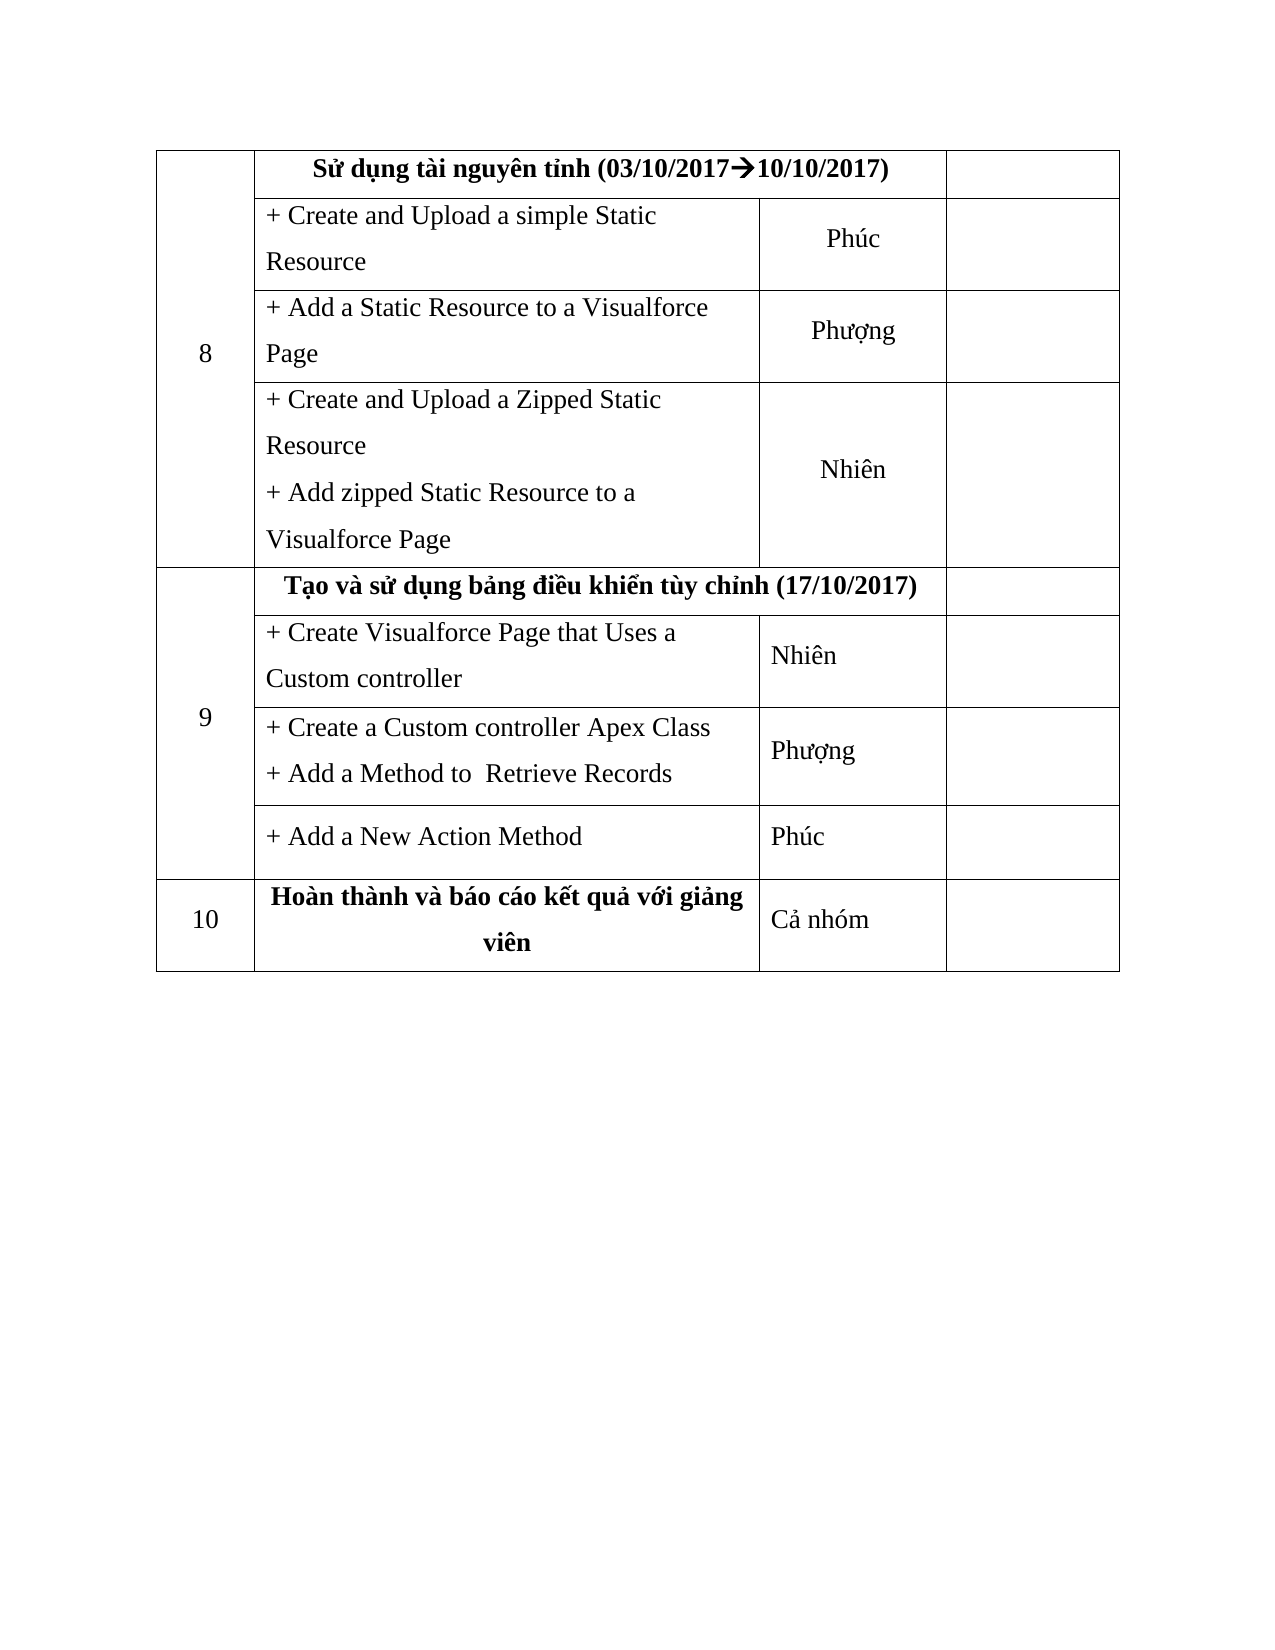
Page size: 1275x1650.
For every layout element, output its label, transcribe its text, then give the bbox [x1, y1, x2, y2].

table_cell Tạo và sử dụng bảng điều khiển tùy chỉnh (17/10/2017) [255, 568, 946, 615]
table_cell [947, 880, 1119, 971]
table_cell + Create a Custom controller Apex Class + Add a Method to Retrieve Records [255, 708, 759, 805]
table_cell + Create Visualforce Page that Uses a Custom controller [255, 616, 759, 707]
table_cell [947, 151, 1119, 198]
table_cell 9 [157, 568, 254, 878]
table_cell 10 [157, 880, 254, 971]
table_cell [947, 708, 1119, 805]
table_cell [947, 806, 1119, 878]
table_cell [947, 291, 1119, 382]
table_cell 8 [157, 151, 254, 567]
table_cell Cả nhóm [760, 880, 946, 971]
table_cell + Create and Upload a simple Static Resource [255, 199, 759, 290]
table_cell Phúc [760, 806, 946, 878]
table_cell Nhiên [760, 616, 946, 707]
table_cell + Create and Upload a Zipped Static Resource + Add zipped Static Resource to a Visualforce Page [255, 383, 759, 567]
table_cell [947, 199, 1119, 290]
table_cell [947, 568, 1119, 615]
table_cell Hoàn thành và báo cáo kết quả với giảng viên [255, 880, 759, 971]
table_cell [947, 383, 1119, 567]
table_cell + Add a New Action Method [255, 806, 759, 878]
table_cell [947, 616, 1119, 707]
table_cell Sử dụng tài nguyên tỉnh (03/10/201710/10/2017) [255, 151, 946, 198]
table_cell Phúc [760, 199, 946, 290]
table_cell Phượng [760, 708, 946, 805]
table_cell + Add a Static Resource to a Visualforce Page [255, 291, 759, 382]
table_cell Phượng [760, 291, 946, 382]
table_cell Nhiên [760, 383, 946, 567]
